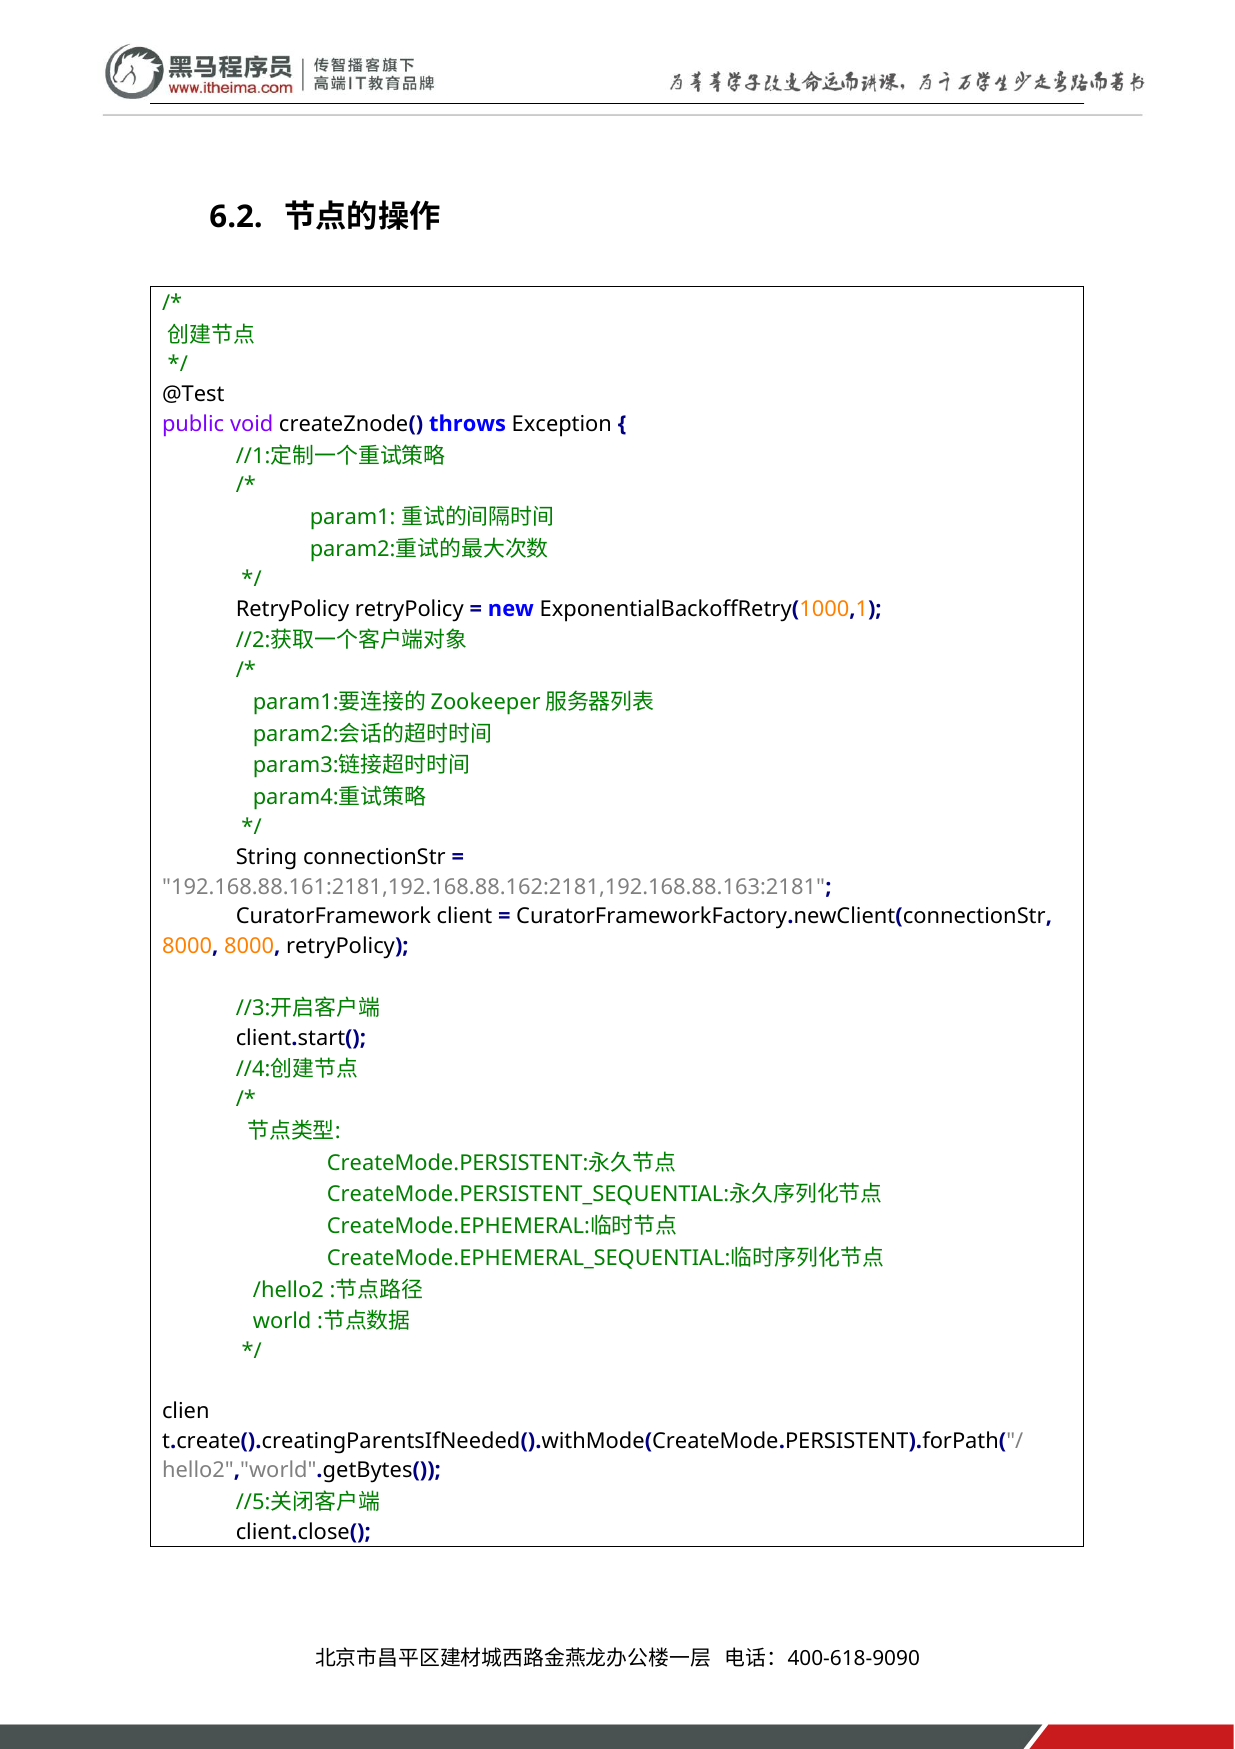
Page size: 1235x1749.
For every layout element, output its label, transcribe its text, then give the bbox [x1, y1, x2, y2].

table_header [151, 287, 1083, 1546]
picture [0, 1665, 1234, 1749]
picture [0, 0, 1235, 123]
subtitle 节点的操作 [209, 192, 1084, 237]
